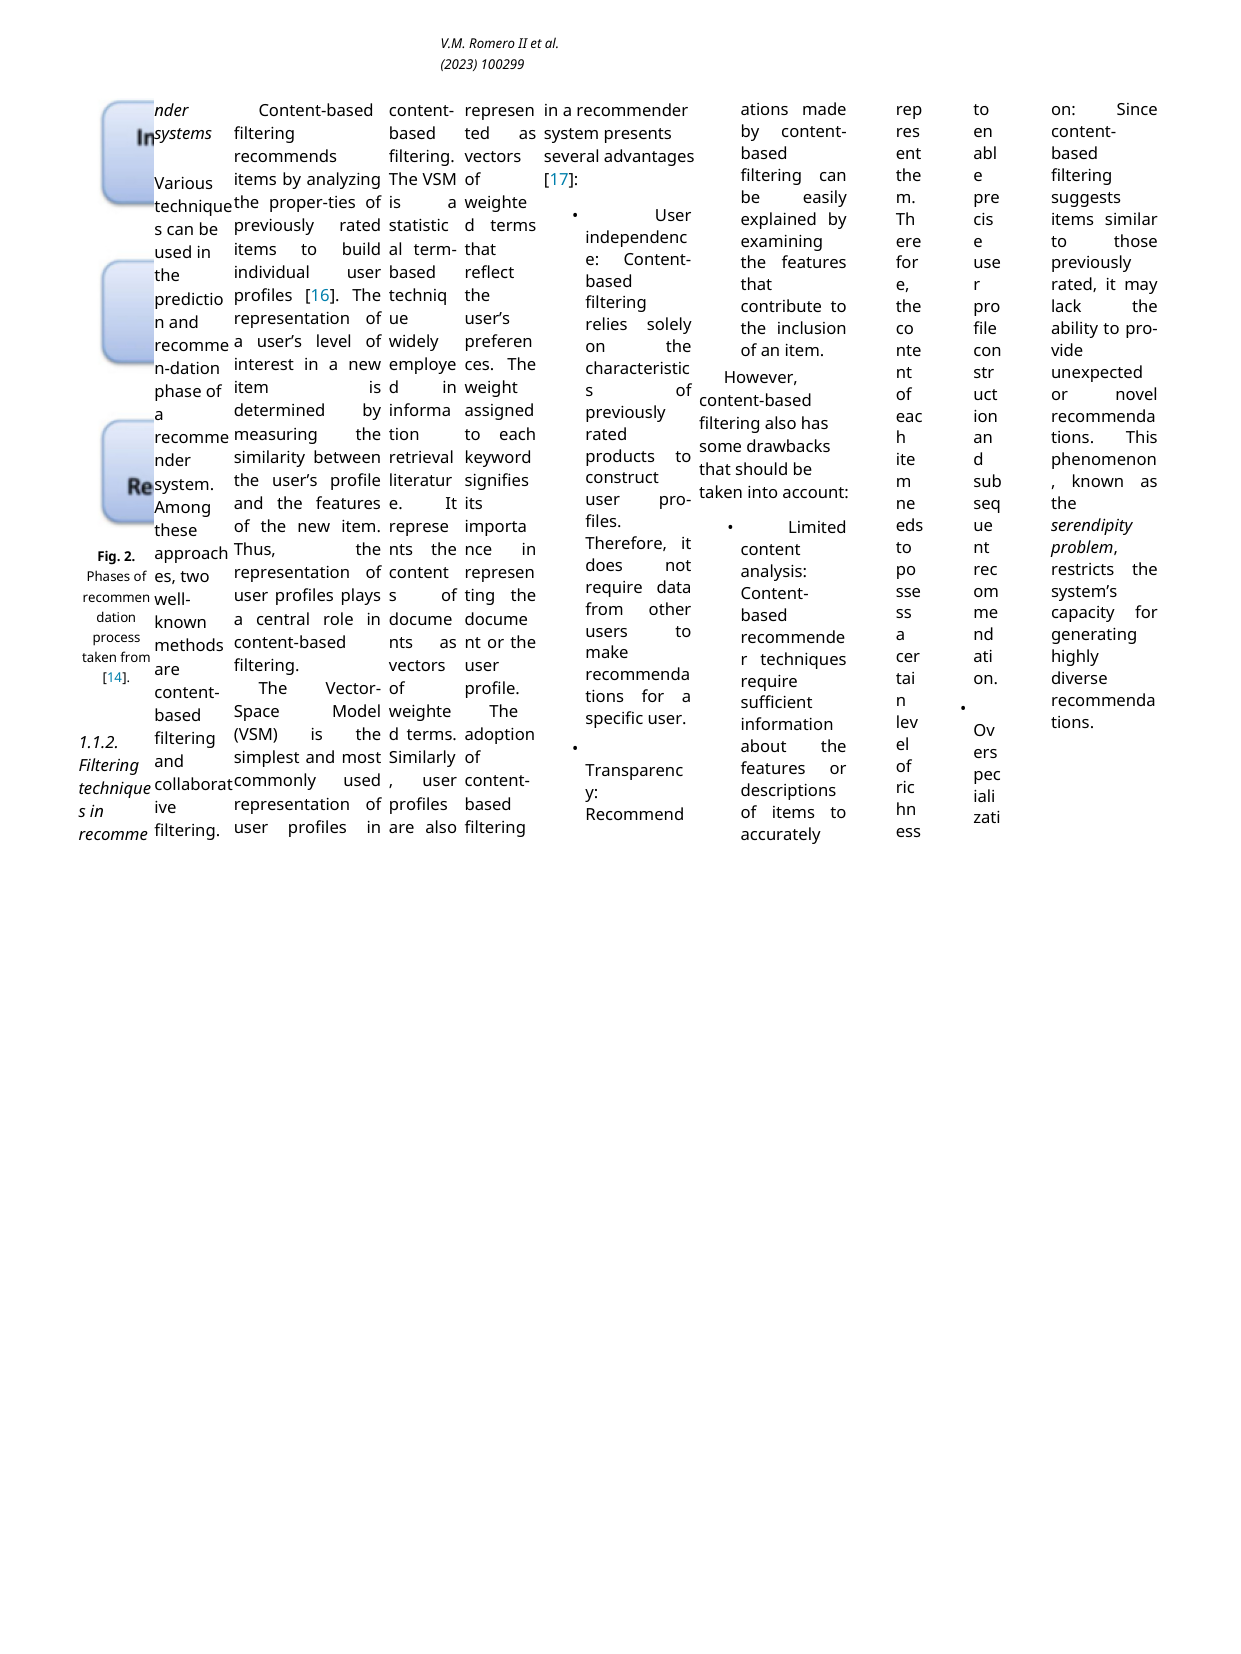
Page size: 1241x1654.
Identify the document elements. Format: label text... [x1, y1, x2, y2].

text • Transparency: Recommendations made by content-based filtering can be easily explained by examining the features that contribute to the inclusion of an item. [727, 98, 846, 361]
text Fig. 2. Phases of recommendation process taken from [14]. [78, 547, 154, 687]
text • Limited content analysis: Content-based recommender techniques require sufficient information about the features or descriptions of items to accurately represent them. Therefore, the content of each item needs to possess a certain level of richness to enable precise user profile construction and subsequent recommendation. [960, 98, 1002, 689]
text However, content-based filtering also has some drawbacks that should be taken into account: [699, 365, 854, 503]
text The adoption of content-based filtering in a recommender system presents several advantages [17]: [464, 699, 544, 838]
text • Transparency: Recommendations made by content-based filtering can be easily explained by examining the features that contribute to the inclusion of an item. [572, 737, 691, 824]
text The Vector-Space Model (VSM) is the simplest and most commonly used representation of user profiles in content-based filtering. The VSM is a statistical term-based technique widely employed in information retrieval literature. It represents the contents of documents as vectors of weighted terms. Similarly, user profiles are also represented as vectors of weighted terms that reflect the user’s preferences. The weight assigned to each keyword signifies its importance in representing the document or the user profile. [389, 98, 457, 838]
text The adoption of content-based filtering in a recommender system presents several advantages [17]: [544, 98, 699, 190]
text • Limited content analysis: Content-based recommender techniques require sufficient information about the features or descriptions of items to accurately represent them. Therefore, the content of each item needs to possess a certain level of richness to enable precise user profile construction and subsequent recommendation. [727, 516, 846, 844]
text The Vector-Space Model (VSM) is the simplest and most commonly used representation of user profiles in content-based filtering. The VSM is a statistical term-based technique widely employed in information retrieval literature. It represents the contents of documents as vectors of weighted terms. Similarly, user profiles are also represented as vectors of weighted terms that reflect the user’s preferences. The weight assigned to each keyword signifies its importance in representing the document or the user profile. [464, 98, 536, 699]
text V.M. Romero II et al. Array 19 (2023) 100299 [440, 34, 621, 73]
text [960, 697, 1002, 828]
text Content-based filtering recommends items by analyzing the proper-ties of previously rated items to build individual user profiles [16]. The representation of a user’s level of interest in a new item is determined by measuring the similarity between the user’s profile and the features of the new item. Thus, the representation of user profiles plays a central role in content-based filtering. [233, 98, 381, 676]
text • Overspecialization: Since content-based filtering suggests items similar to those previously rated, it may lack the ability to pro-vide unexpected or novel recommendations. This phenomenon, known as the serendipity problem, restricts the system’s capacity for generating highly diverse recommendations. [1037, 98, 1157, 733]
text 1.1.2. Filtering techniques in recommender systems Various techniques can be used in the prediction and recommen-dation phase of a recommender system. Among these approaches, two well-known methods are content-based filtering and collaborative filtering. [78, 98, 233, 846]
picture [97, 98, 154, 529]
text • Limited content analysis: Content-based recommender techniques require sufficient information about the features or descriptions of items to accurately represent them. Therefore, the content of each item needs to possess a certain level of richness to enable precise user profile construction and subsequent recommendation. [882, 98, 924, 842]
picture [108, 672, 112, 682]
text • User independence: Content-based filtering relies solely on the characteristics of previously rated products to construct user pro-files. Therefore, it does not require data from other users to make recommendations for a specific user. [572, 204, 691, 729]
